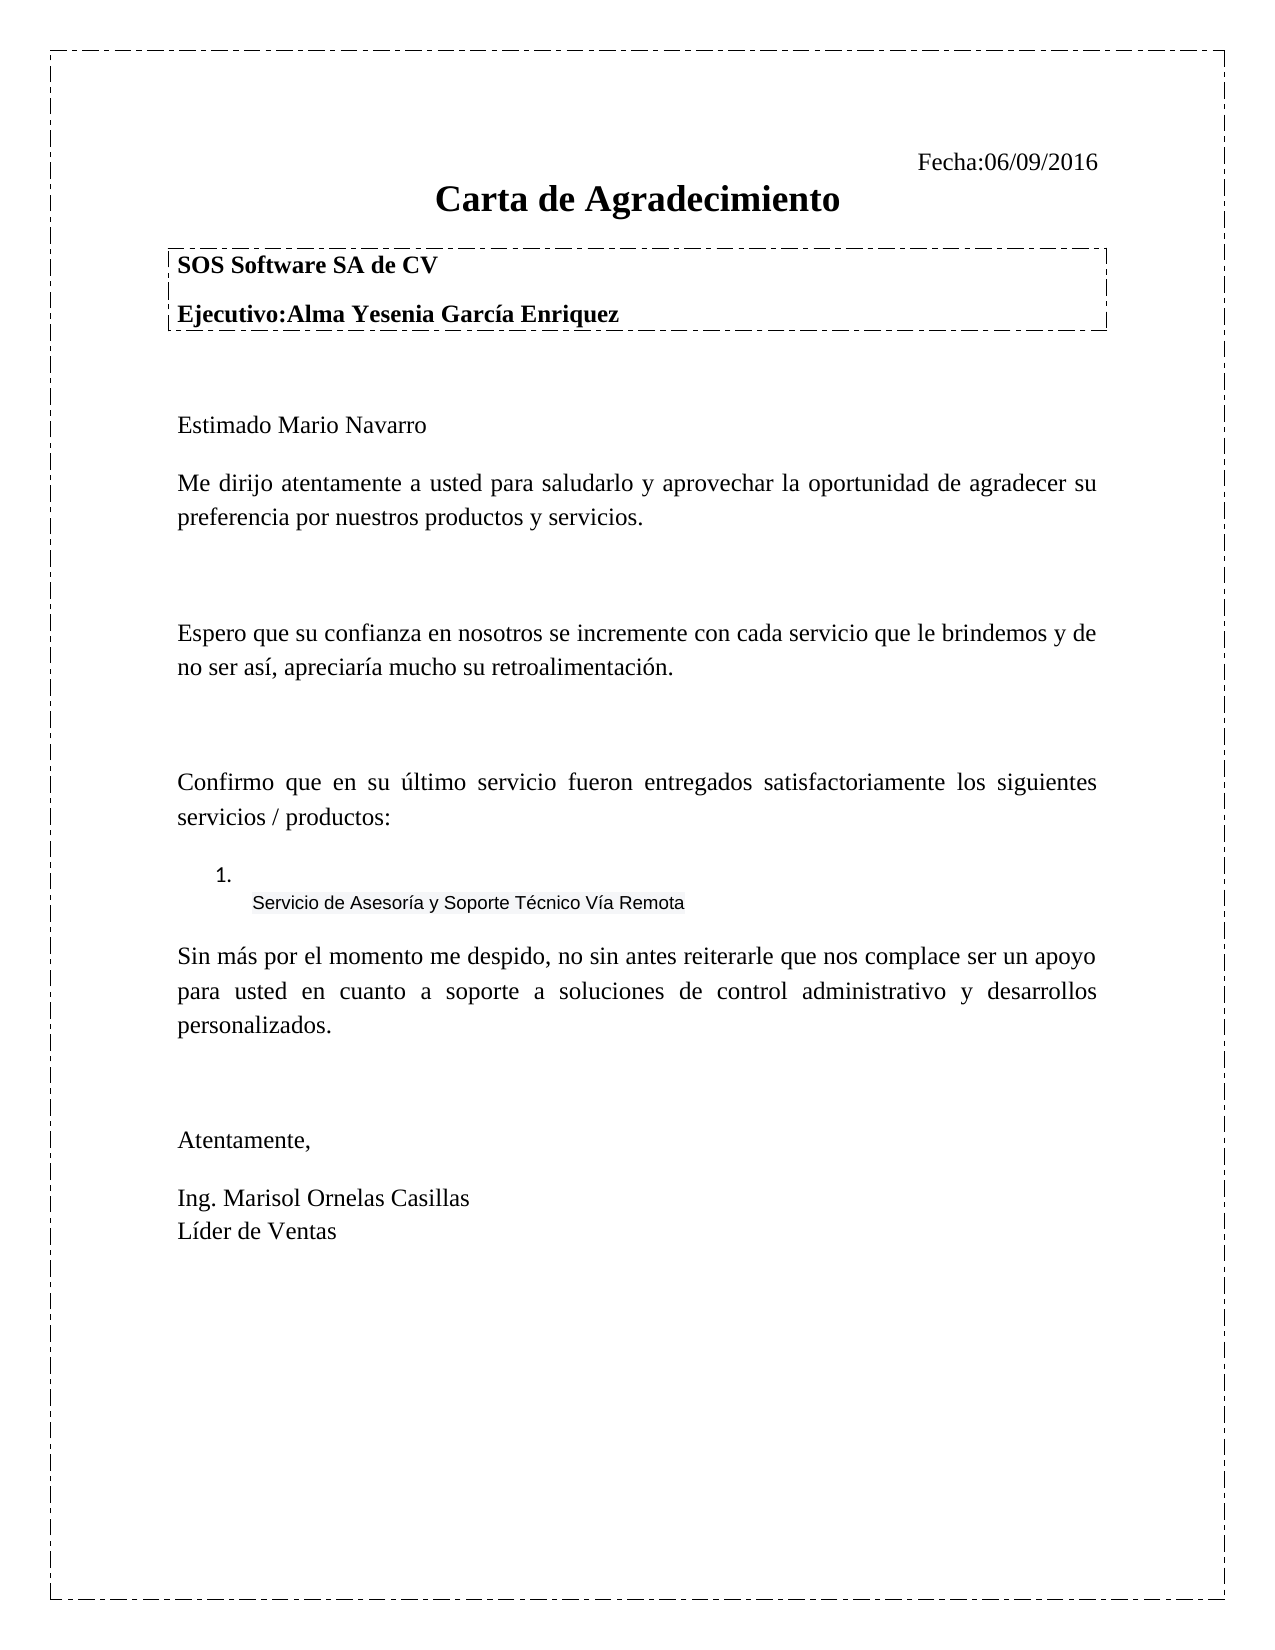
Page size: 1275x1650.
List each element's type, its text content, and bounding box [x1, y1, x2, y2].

text Me dirijo atentamente a usted para saludarlo y aprovechar la oportunidad de agradecer su preferencia por nuestros productos y servicios. [177, 468, 1098, 531]
text Ing. Marisol Ornelas Casillas Líder de Ventas [177, 1183, 1098, 1245]
text Estimado Mario Navarro [177, 410, 1098, 438]
text Atentamente, [177, 1125, 1098, 1154]
text Confirmo que en su último servicio fueron entregados satisfactoriamente los siguientes servicios / productos: [177, 767, 1098, 831]
text Fecha:06/09/2016 [177, 147, 1098, 176]
text Ejecutivo:Alma Yesenia García Enriquez [168, 296, 1107, 331]
text Espero que su confianza en nosotros se incremente con cada servicio que le brindemos y de no ser así, apreciaría mucho su retroalimentación. [177, 618, 1098, 681]
text Carta de Agradecimiento [177, 176, 1098, 219]
list Servicio de Asesoría y Soporte Técnico Vía Remota [214, 860, 1098, 914]
text Sin más por el momento me despido, no sin antes reiterarle que nos complace ser un apoyo para usted en cuanto a soporte a soluciones de control administrativo y desarrollos personalizados. [177, 941, 1098, 1039]
text SOS Software SA de CV [168, 247, 1107, 279]
